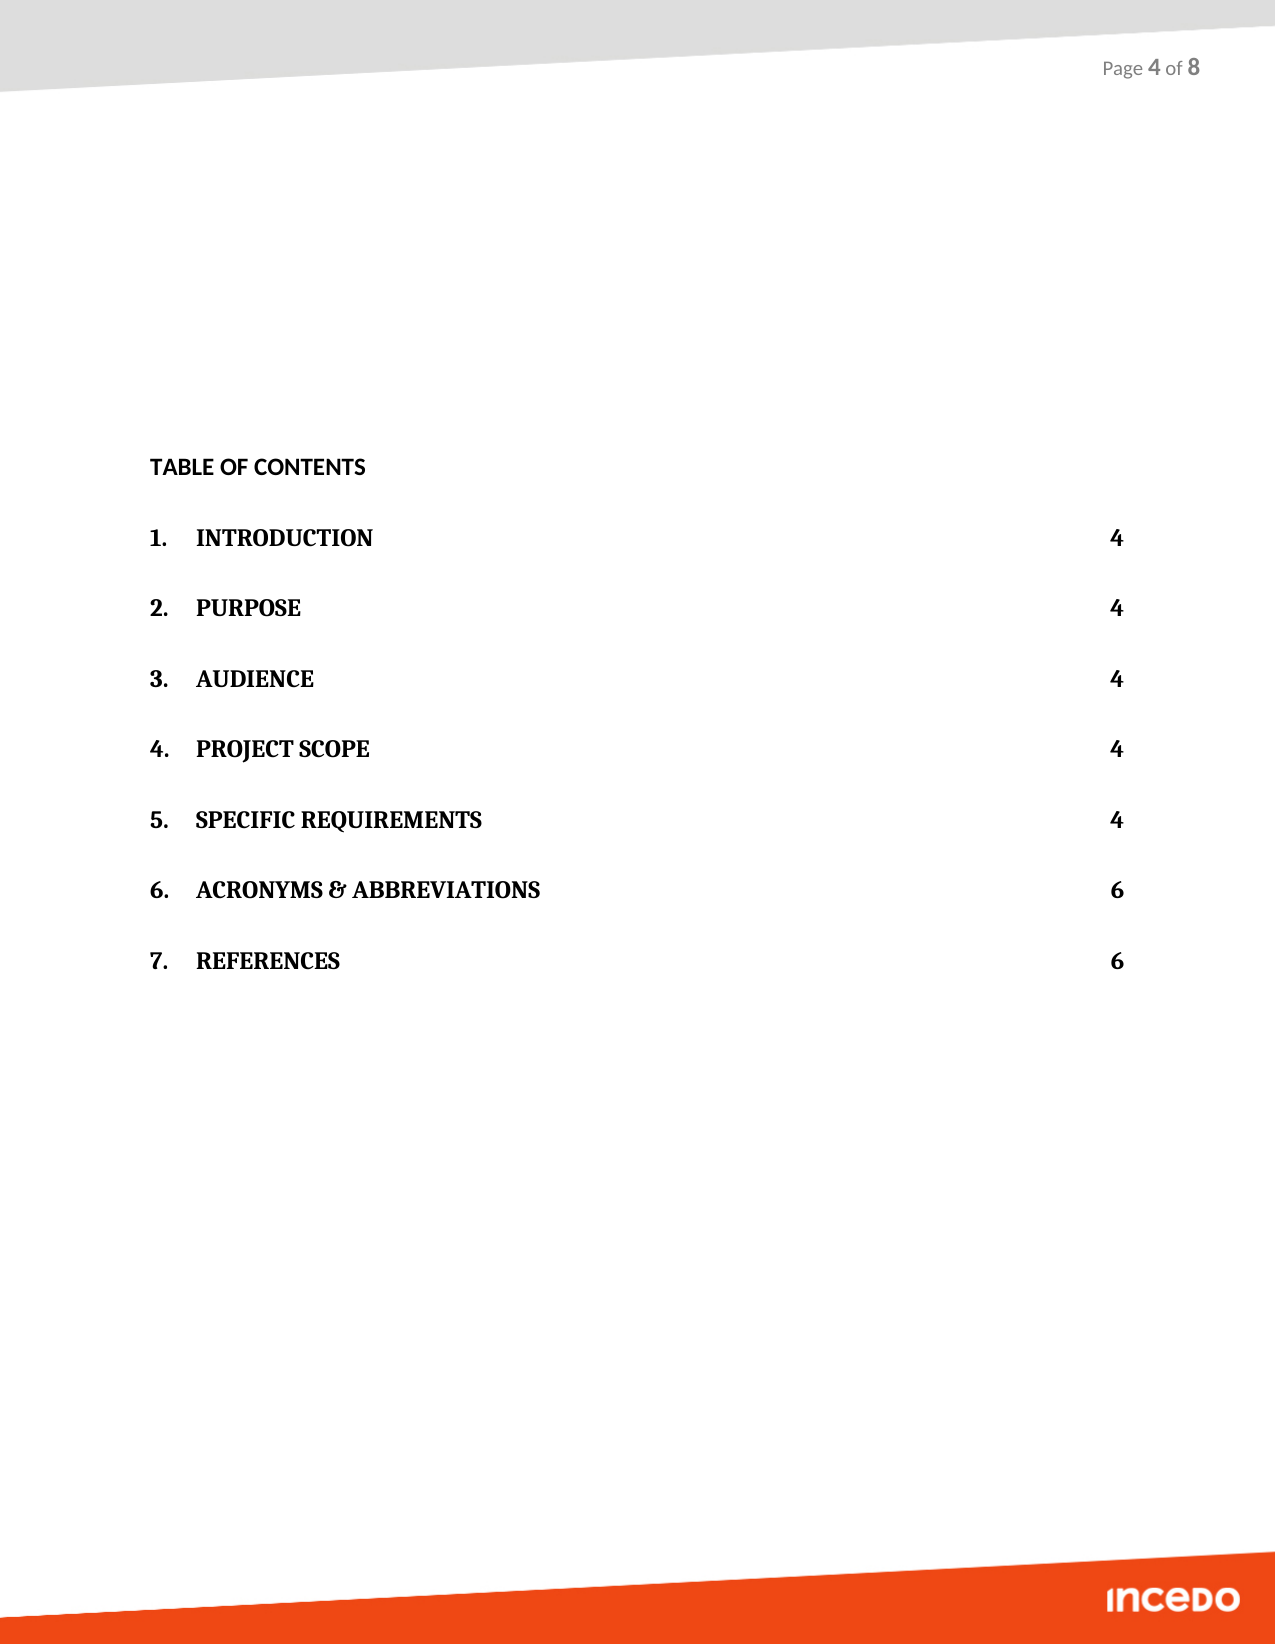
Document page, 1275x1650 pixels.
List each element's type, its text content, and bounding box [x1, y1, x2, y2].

text Table of Contents [150, 451, 1125, 482]
picture [0, 1422, 1275, 1644]
text 7. References 6 [150, 947, 1125, 976]
picture [0, 0, 1275, 329]
text 3. Audience 4 [150, 665, 1125, 693]
text 4. Project Scope 4 [150, 735, 1125, 764]
text 5. Specific Requirements 4 [150, 806, 1125, 834]
text 6. Acronyms & Abbreviations 6 [150, 876, 1125, 905]
text 1. Introduction 4 [150, 524, 1125, 552]
text 2. Purpose 4 [150, 594, 1125, 623]
